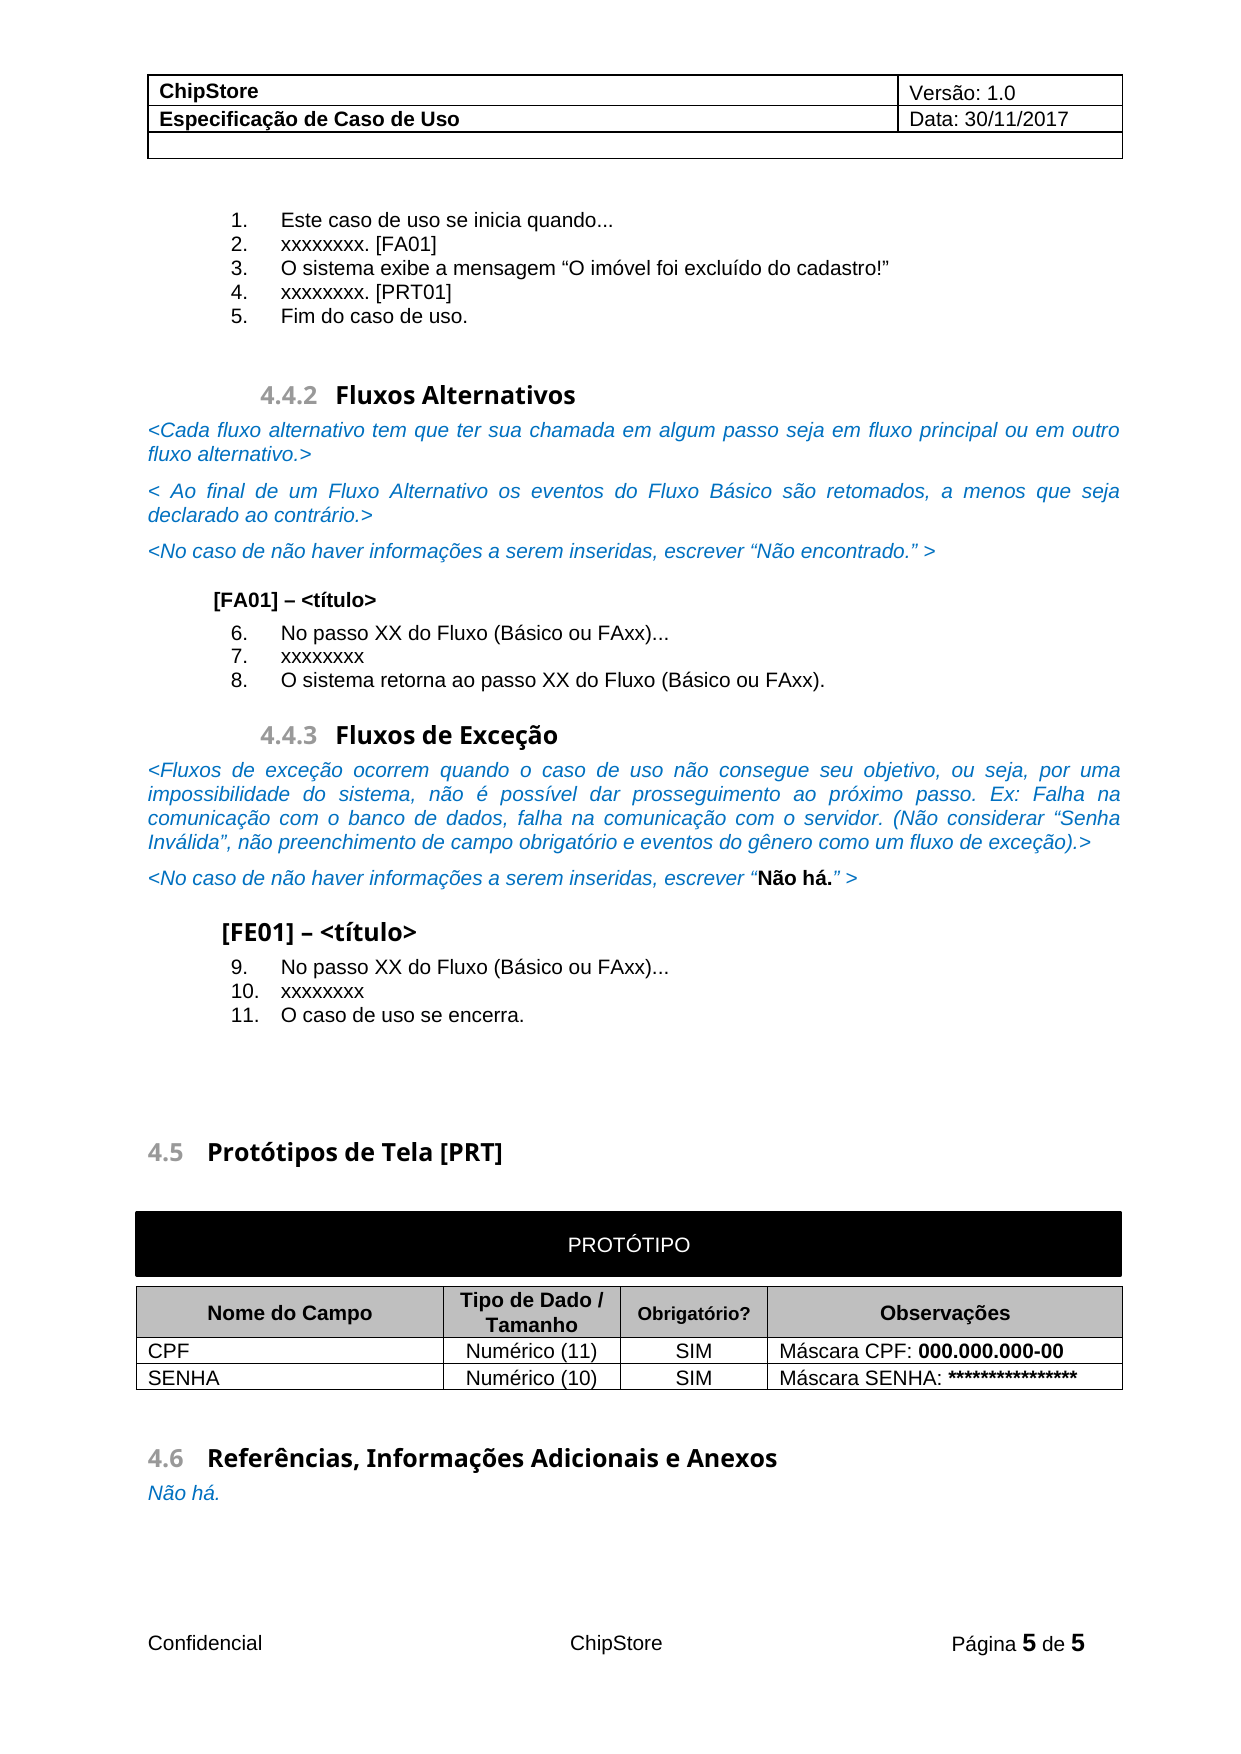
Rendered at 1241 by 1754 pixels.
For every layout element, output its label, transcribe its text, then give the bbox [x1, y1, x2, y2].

subtitle O sistema retorna ao passo XX do Fluxo (Básico ou FAxx). [231, 668, 1122, 692]
table_cell CPF [137, 1338, 443, 1363]
text Não há. [148, 1481, 1122, 1504]
title Fluxos Alternativos [260, 378, 1205, 412]
text <Fluxos de exceção ocorrem quando o caso de uso não consegue seu objetivo, ou seja, por uma impossibilidade do sistema, não é possível dar prosseguimento ao próximo passo. Ex: Falha na comunicação com o banco de dados, falha na comunicação com o servidor. (Não considerar “Senha Inválida”, não preenchimento de campo obrigatório e eventos do gênero como um fluxo de exceção).> [148, 758, 1122, 853]
title Protótipos de Tela [PRT] [148, 1134, 1205, 1168]
subtitle xxxxxxxx [231, 644, 1122, 668]
table_cell Numérico (11) [444, 1338, 620, 1363]
title [FE01] – <título> [148, 915, 1205, 949]
table_cell SIM [621, 1338, 767, 1363]
subtitle Este caso de uso se inicia quando... [231, 208, 1122, 232]
table_cell Máscara CPF: 000.000.000-00 [768, 1338, 1122, 1363]
table_cell Máscara SENHA: **************** [768, 1364, 1122, 1389]
title Fluxos de Exceção [260, 717, 1205, 751]
text <Cada fluxo alternativo tem que ter sua chamada em algum passo seja em fluxo principal ou em outro fluxo alternativo.> [148, 418, 1122, 466]
table_cell Numérico (10) [444, 1364, 620, 1389]
table_cell SENHA [137, 1364, 443, 1389]
subtitle xxxxxxxx. [FA01] [231, 232, 1122, 256]
text < Ao final de um Fluxo Alternativo os eventos do Fluxo Básico são retomados, a menos que seja declarado ao contrário.> [148, 479, 1122, 527]
subtitle Fim do caso de uso. [231, 304, 1122, 328]
subtitle [FA01] – <título> [213, 588, 1122, 612]
title Referências, Informações Adicionais e Anexos [148, 1440, 1205, 1474]
text <No caso de não haver informações a serem inseridas, escrever “Não encontrado.” > [148, 539, 1122, 563]
subtitle xxxxxxxx [231, 979, 1122, 1003]
subtitle No passo XX do Fluxo (Básico ou FAxx)... [231, 620, 1122, 644]
subtitle No passo XX do Fluxo (Básico ou FAxx)... [231, 955, 1122, 979]
table_header Tipo de Dado / Tamanho [444, 1287, 620, 1337]
table_cell SIM [621, 1364, 767, 1389]
subtitle O caso de uso se encerra. [231, 1003, 1122, 1027]
subtitle xxxxxxxx. [PRT01] [231, 280, 1122, 304]
table_header Observações [768, 1287, 1122, 1337]
table_header Obrigatório? [621, 1287, 767, 1337]
text <No caso de não haver informações a serem inseridas, escrever “Não há.” > [148, 866, 1122, 890]
subtitle O sistema exibe a mensagem “O imóvel foi excluído do cadastro!” [231, 256, 1122, 280]
table_header Nome do Campo [137, 1287, 443, 1337]
